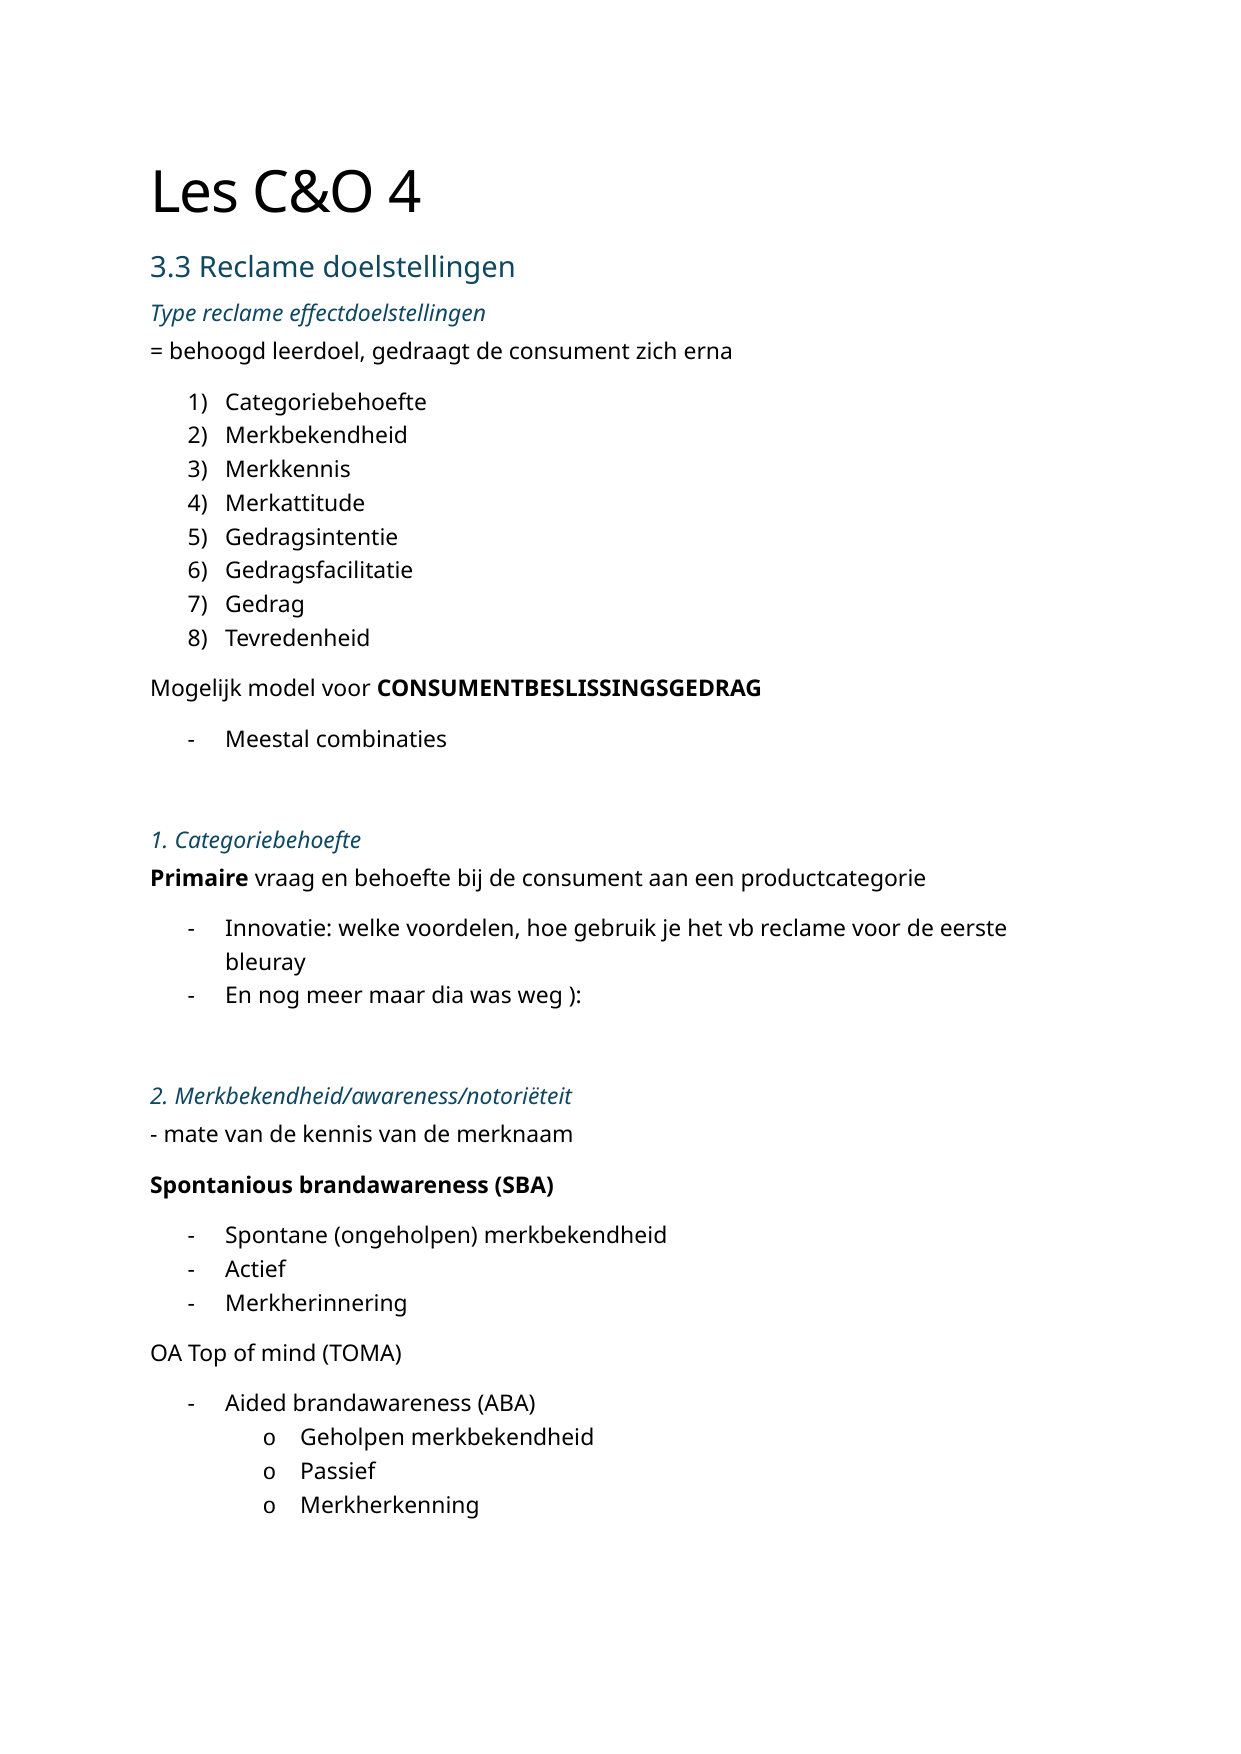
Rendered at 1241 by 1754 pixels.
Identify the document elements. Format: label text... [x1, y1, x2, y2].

list Merkkennis [187, 453, 1090, 484]
title Les C&O 4 [150, 150, 1090, 229]
list Merkattitude [187, 487, 1090, 518]
list Aided brandawareness (ABA) [187, 1387, 1090, 1418]
list Tevredenheid [187, 622, 1090, 653]
text = behoogd leerdoel, gedraagt de consument zich erna [150, 335, 1090, 366]
text Spontanious brandawareness (SBA) [150, 1168, 1090, 1200]
subtitle Type reclame effectdoelstellingen [150, 297, 1090, 328]
subtitle 1. Categoriebehoefte [150, 823, 1090, 855]
list Spontane (ongeholpen) merkbekendheid [187, 1219, 1090, 1250]
subtitle 3.3 Reclame doelstellingen [150, 246, 1090, 286]
list Innovatie: welke voordelen, hoe gebruik je het vb reclame voor de eerste bleuray [187, 912, 1090, 977]
text Mogelijk model voor CONSUMENTBESLISSINGSGEDRAG [150, 672, 1090, 703]
subtitle 2. Merkbekendheid/awareness/notoriëteit [150, 1080, 1090, 1111]
list Merkherkenning [262, 1489, 1090, 1520]
list En nog meer maar dia was weg ): [187, 979, 1090, 1011]
list Actief [187, 1253, 1090, 1284]
list Categoriebehoefte [187, 386, 1090, 417]
list Passief [262, 1455, 1090, 1486]
text Primaire vraag en behoefte bij de consument aan een productcategorie [150, 861, 1090, 893]
list Gedrag [187, 588, 1090, 619]
text OA Top of mind (TOMA) [150, 1337, 1090, 1368]
list Merkherinnering [187, 1286, 1090, 1318]
list Merkbekendheid [187, 419, 1090, 451]
list Gedragsintentie [187, 521, 1090, 552]
text - mate van de kennis van de merknaam [150, 1118, 1090, 1149]
list Meestal combinaties [187, 723, 1090, 754]
list Geholpen merkbekendheid [262, 1421, 1090, 1452]
list Gedragsfacilitatie [187, 554, 1090, 586]
